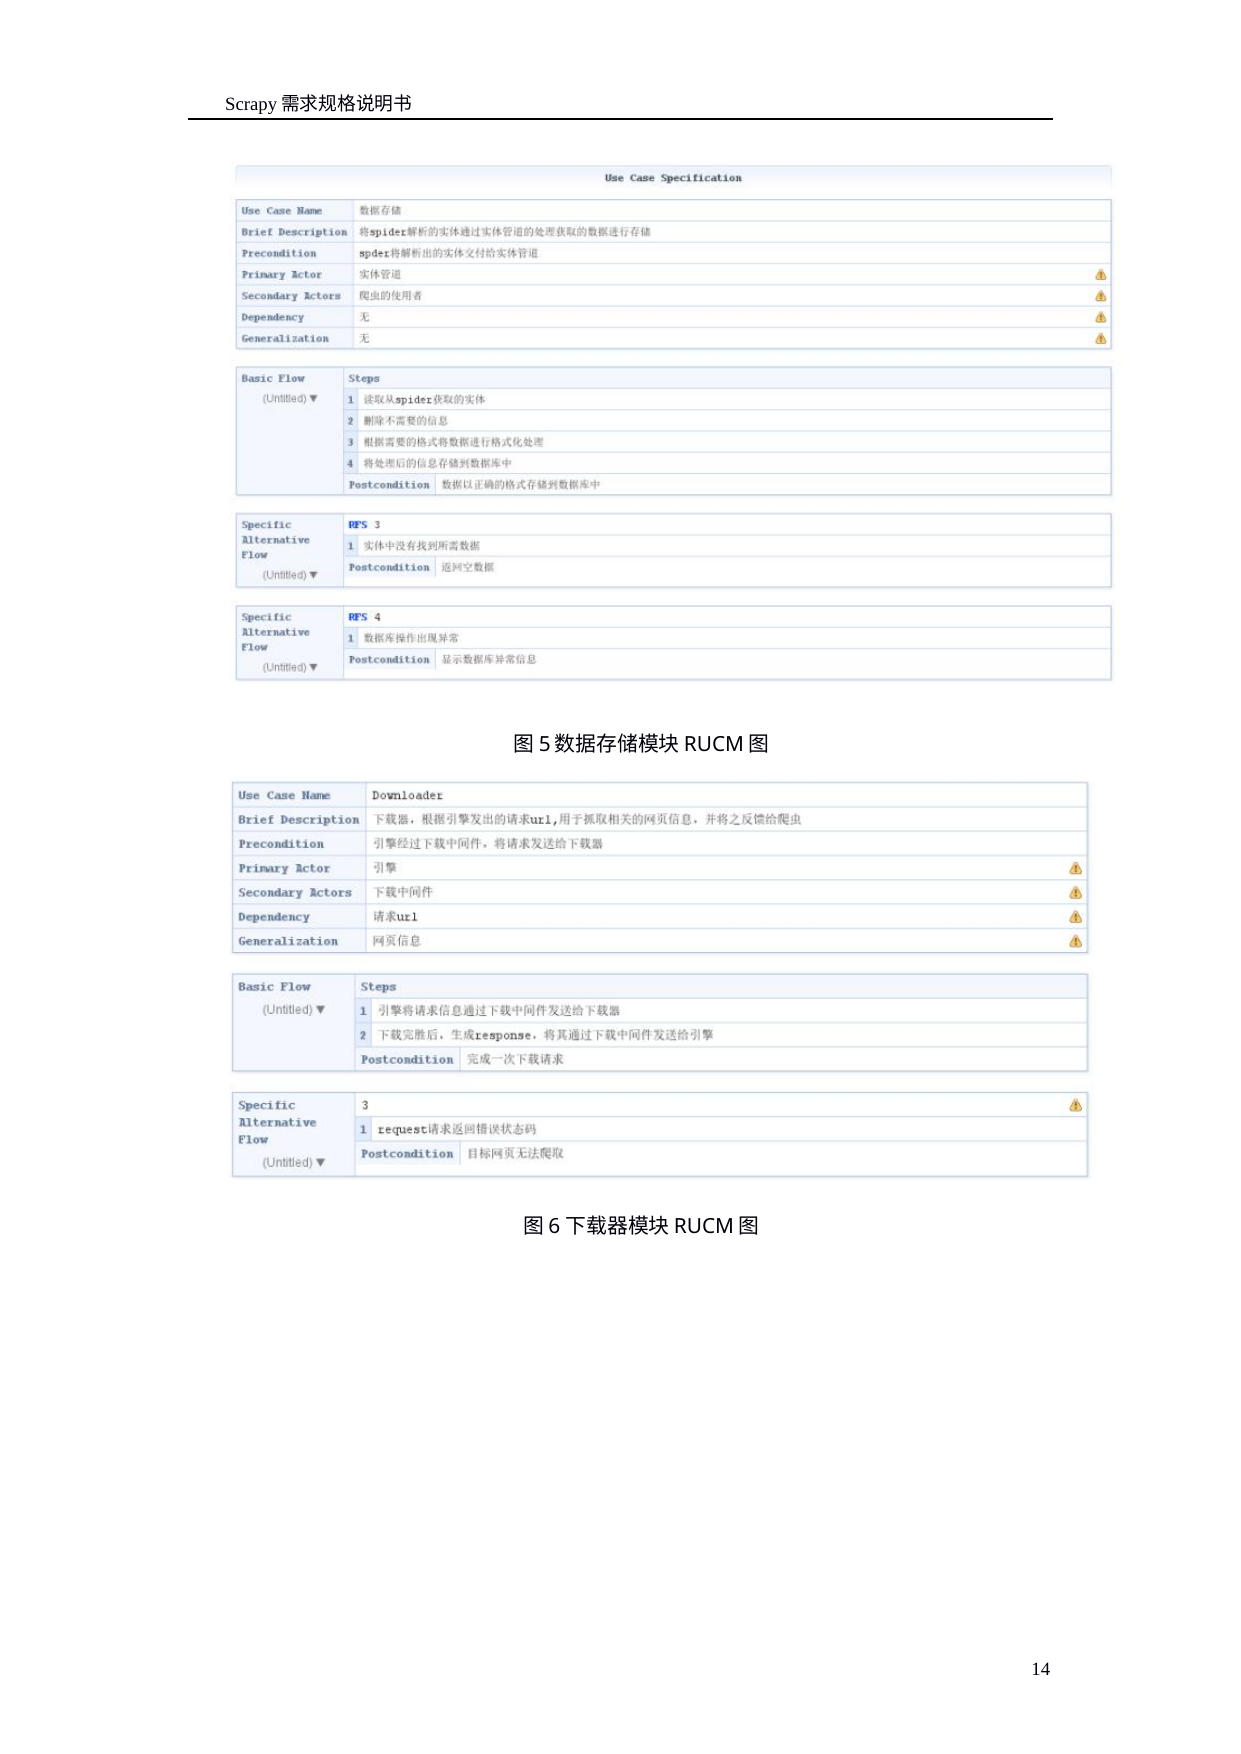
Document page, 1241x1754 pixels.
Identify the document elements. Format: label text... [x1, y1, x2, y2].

text 图 5数据存储模块RUCM图 [187, 726, 1053, 759]
text 图6 下载器模块RUCM图 [187, 1208, 1053, 1241]
picture [229, 162, 1124, 698]
picture [229, 774, 1095, 1180]
